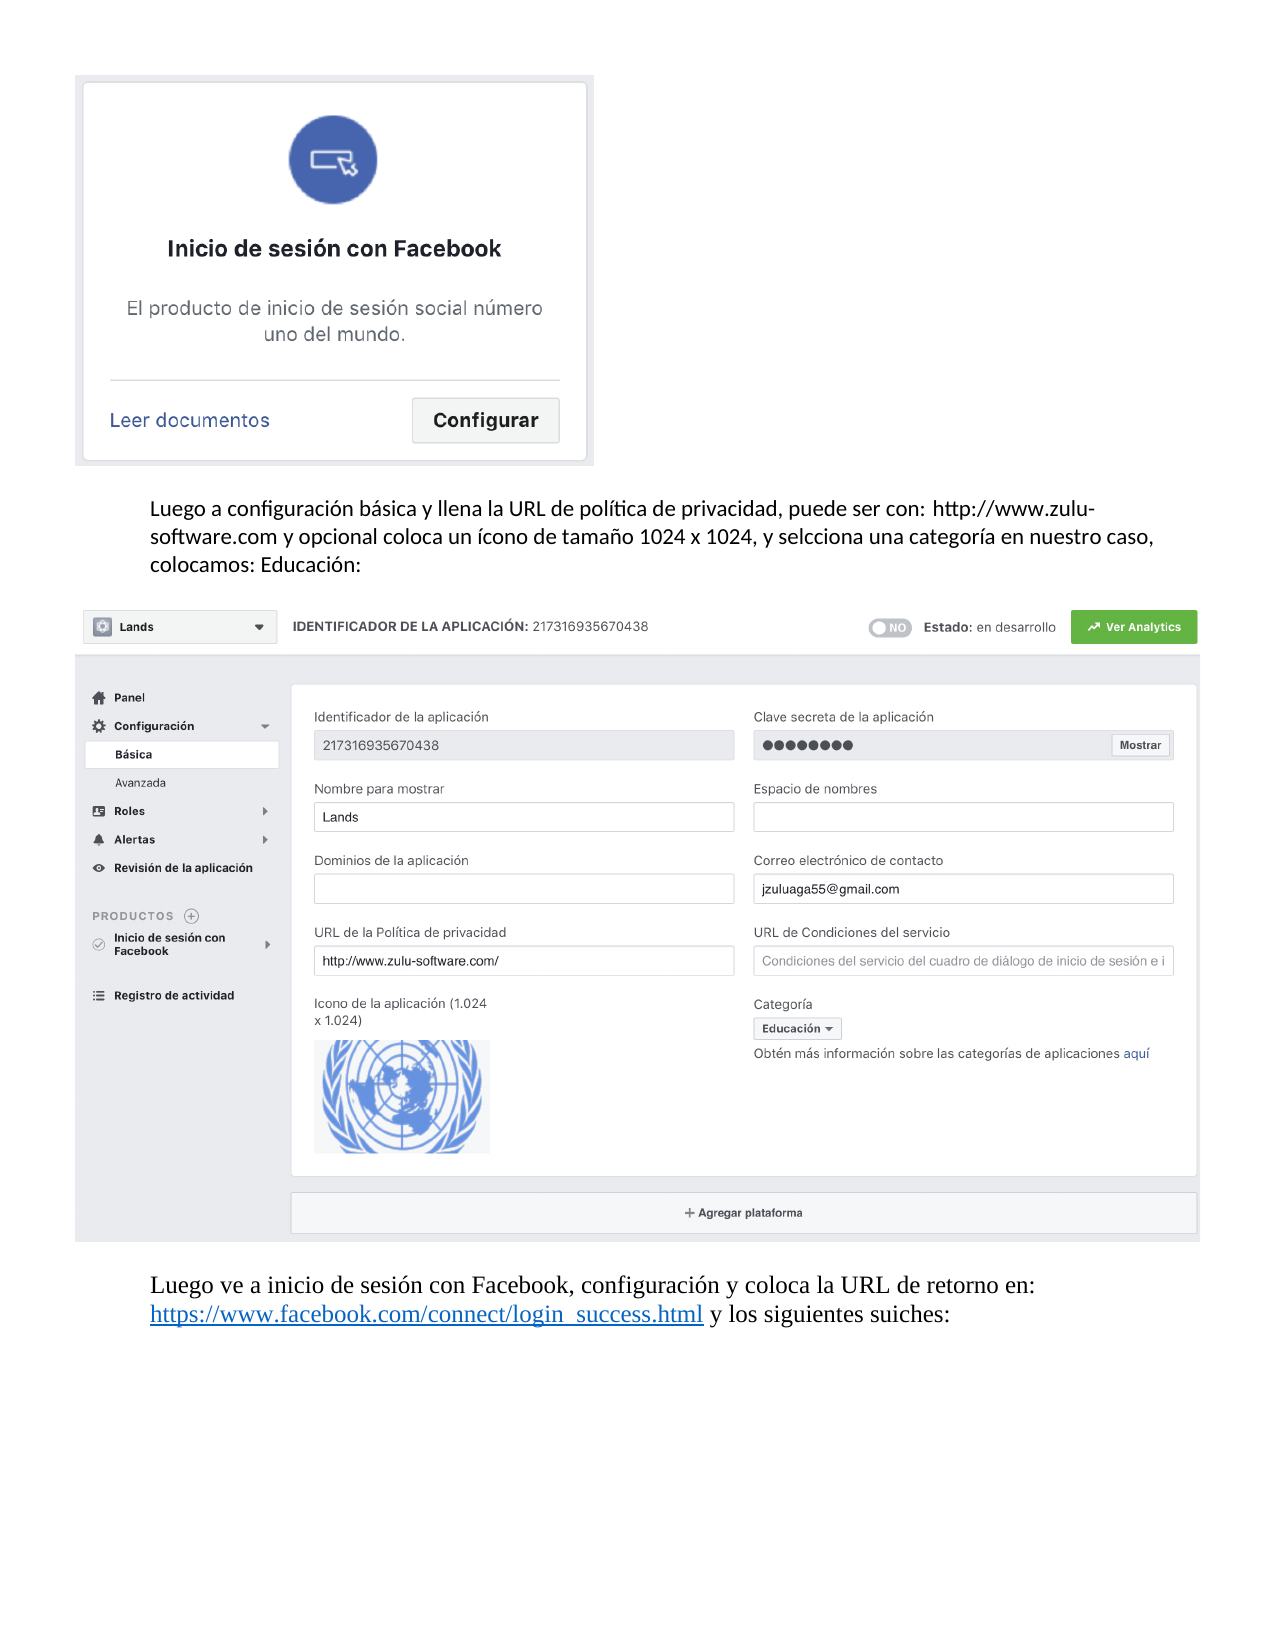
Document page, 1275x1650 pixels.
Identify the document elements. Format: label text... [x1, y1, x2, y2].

picture [75, 75, 594, 466]
text Luego a configuración básica y llena la URL de política de privacidad, puede ser con: http://www.zulu-software.com y opcional coloca un ícono de tamaño 1024 x 1024, y selcciona una categoría en nuestro caso, colocamos: Educación: [150, 494, 1200, 578]
picture [75, 606, 1200, 1242]
text Luego ve a inicio de sesión con Facebook, configuración y coloca la URL de retorno en: https://www.facebook.com/connect/login_success.html y los siguientes suiches: [150, 1271, 1200, 1328]
